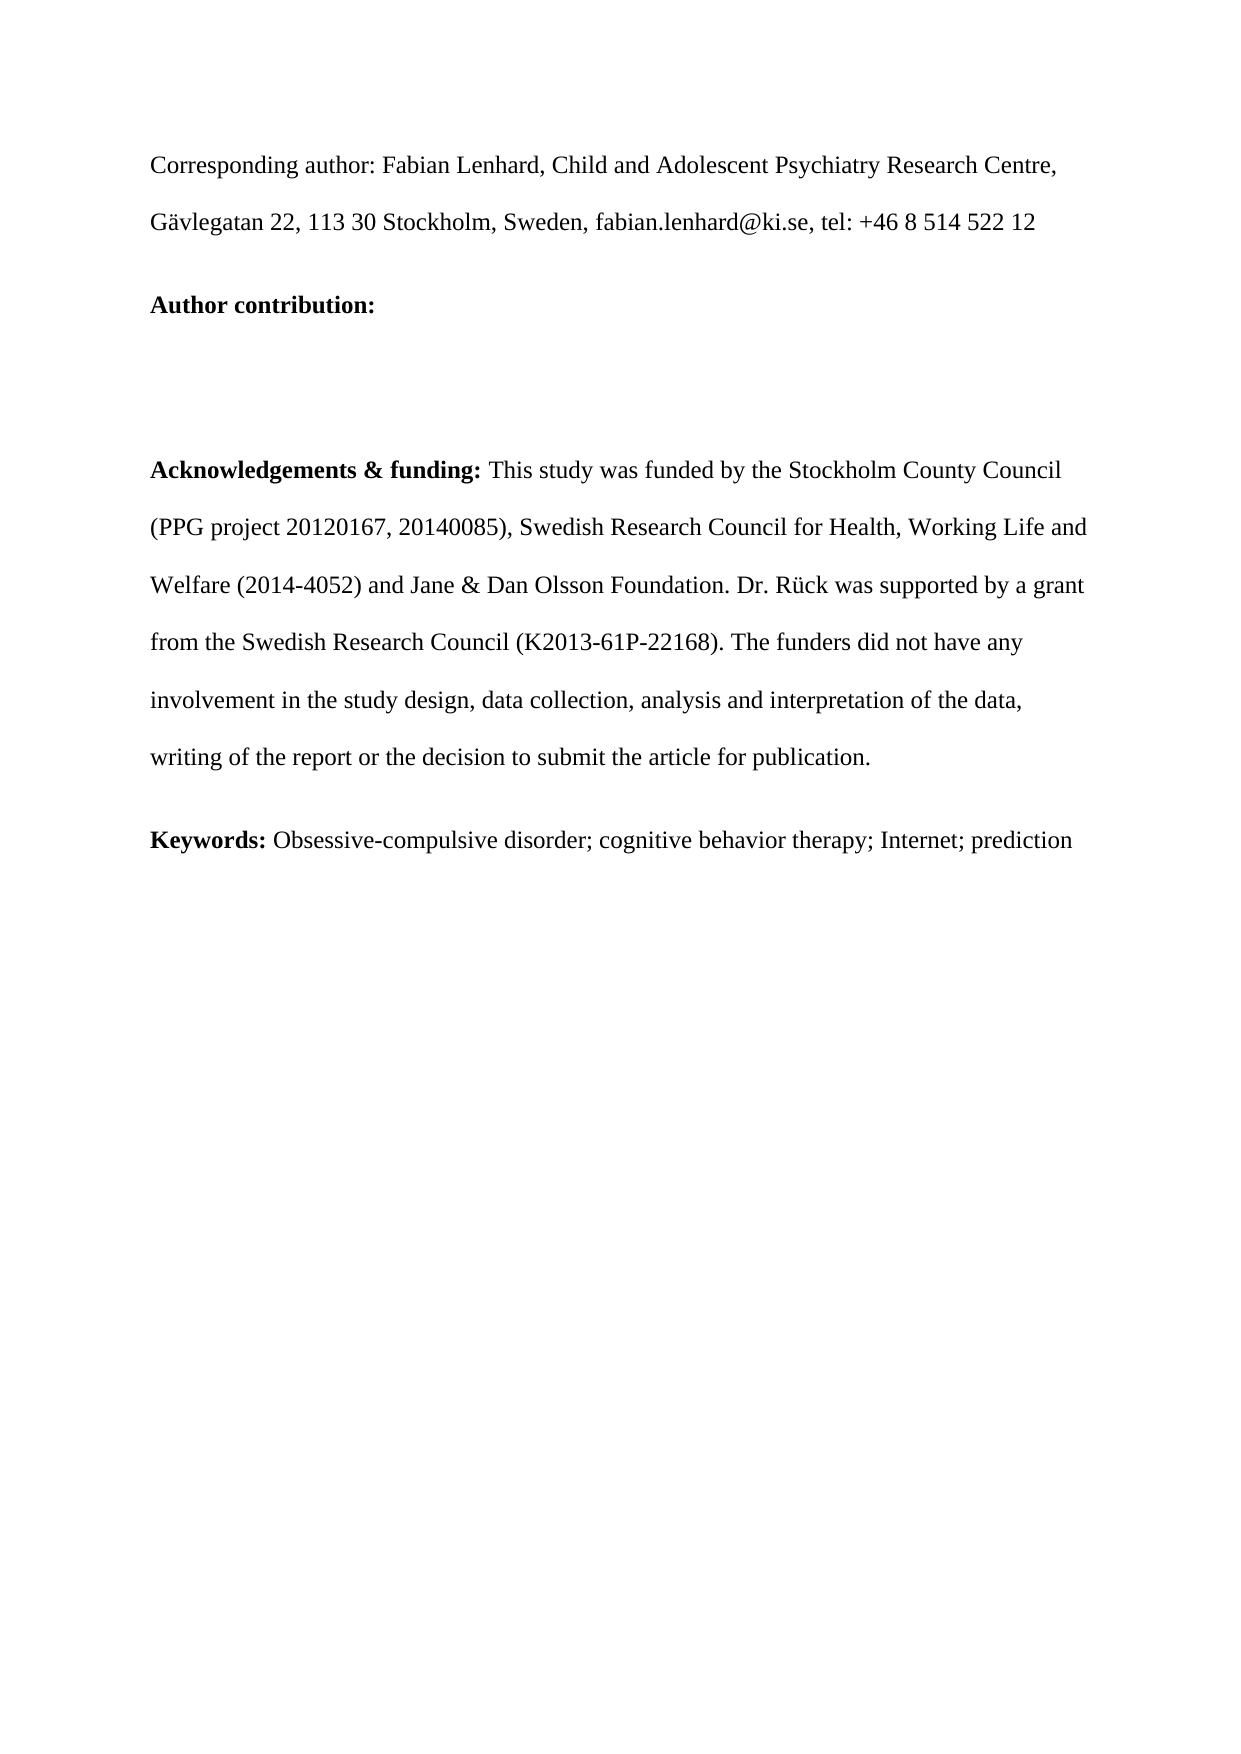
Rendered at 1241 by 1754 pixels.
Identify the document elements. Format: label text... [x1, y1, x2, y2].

text Acknowledgements & funding: This study was funded by the Stockholm County Council (PPG project 20120167, 20140085), Swedish Research Council for Health, Working Life and Welfare (2014-4052) and Jane & Dan Olsson Foundation. Dr. Rück was supported by a grant from the Swedish Research Council (K2013-61P-22168). The funders did not have any involvement in the study design, data collection, analysis and interpretation of the data, writing of the report or the decision to submit the article for publication. [150, 455, 1090, 771]
text Author contribution: [150, 290, 1090, 319]
text Keywords: Obsessive-compulsive disorder; cognitive behavior therapy; Internet; prediction [150, 825, 1090, 854]
text Corresponding author: Fabian Lenhard, Child and Adolescent Psychiatry Research Centre, Gävlegatan 22, 113 30 Stockholm, Sweden, fabian.lenhard@ki.se, tel: +46 8 514 522 12 [150, 150, 1090, 236]
